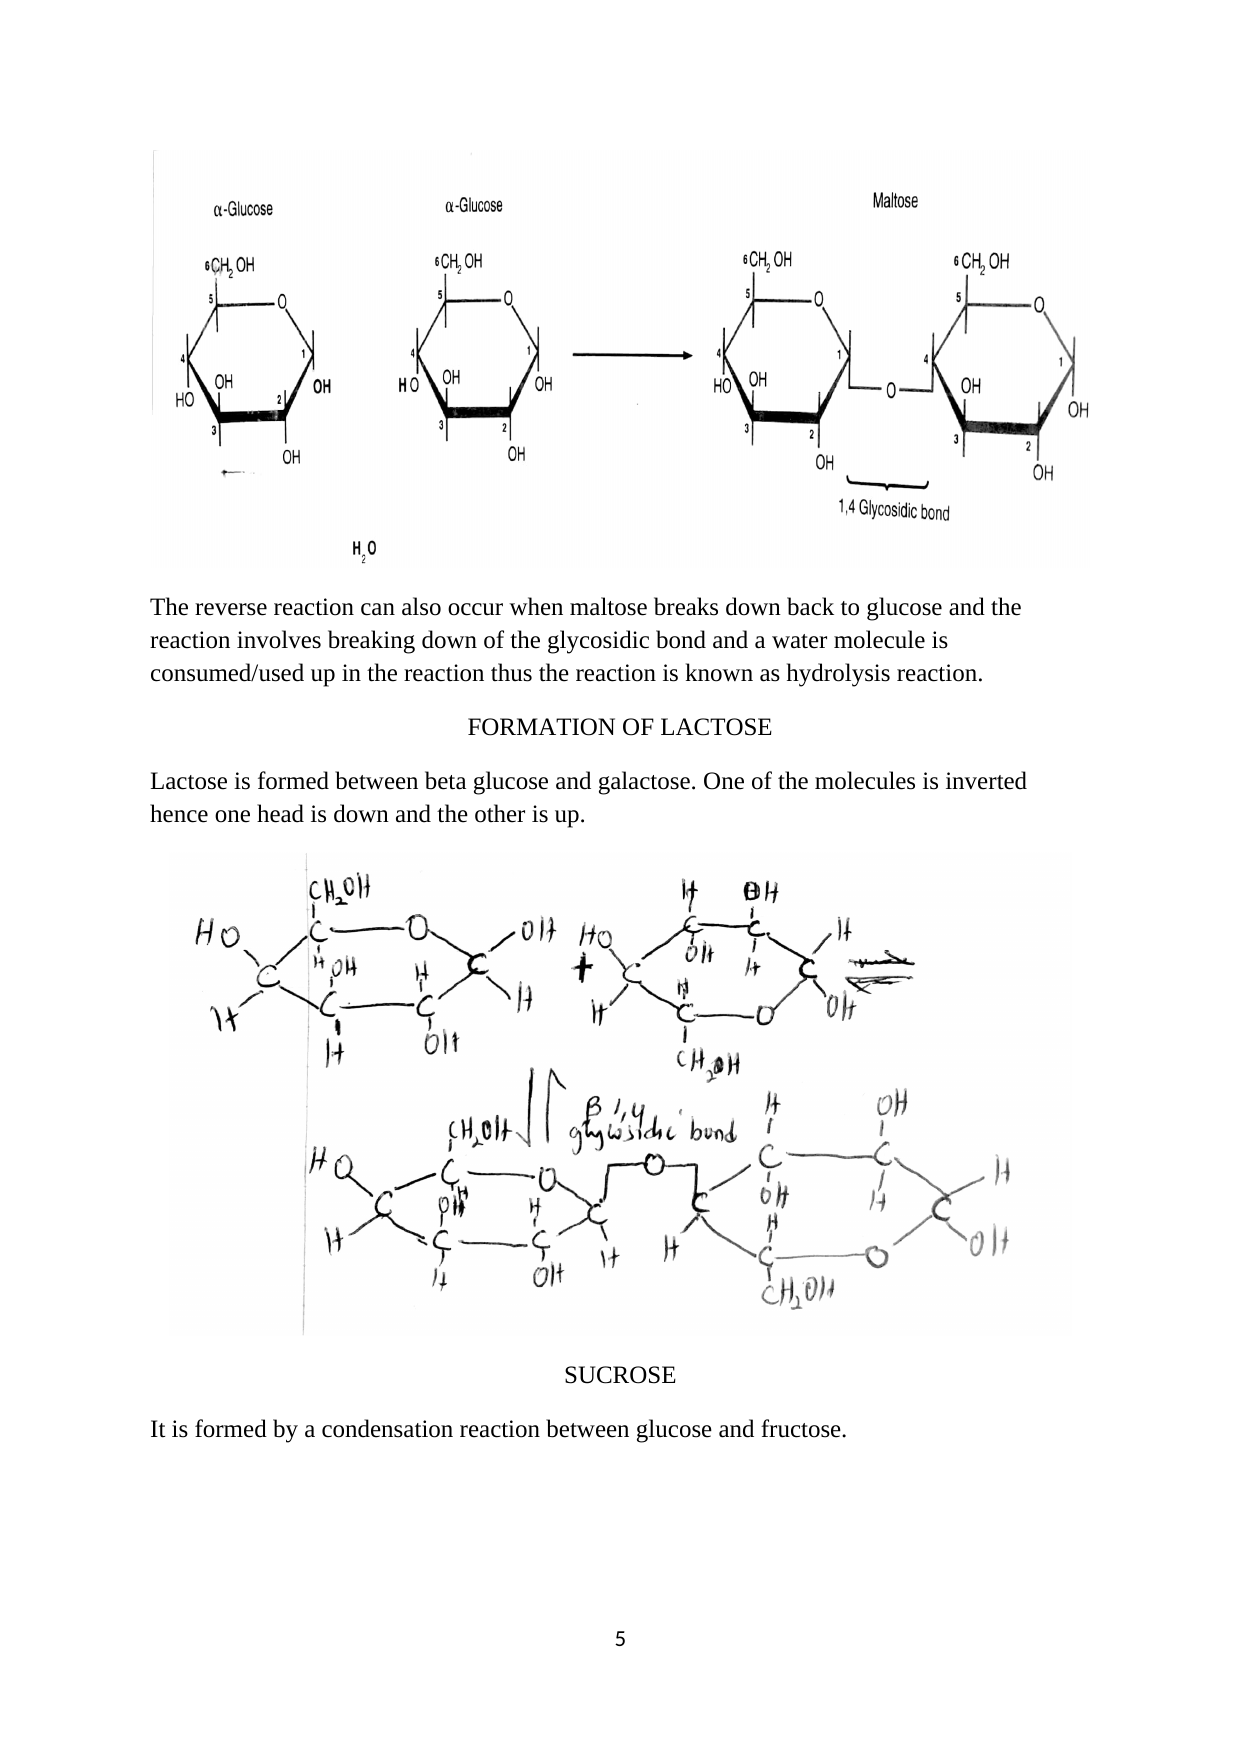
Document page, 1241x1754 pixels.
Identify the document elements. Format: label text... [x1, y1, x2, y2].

text The reverse reaction can also occur when maltose breaks down back to glucose and the reaction involves breaking down of the glycosidic bond and a water molecule is consumed/used up in the reaction thus the reaction is known as hydrolysis reaction. [150, 592, 1090, 687]
text FORMATION OF LACTOSE [150, 712, 1090, 741]
picture [168, 852, 1072, 1336]
text Lactose is formed between beta glucose and galactose. One of the molecules is inverted hence one head is down and the other is up. [150, 766, 1090, 828]
text SUCROSE [150, 1361, 1090, 1389]
picture [150, 150, 1091, 568]
text It is formed by a condensation reaction between glucose and fructose. [150, 1414, 1090, 1443]
